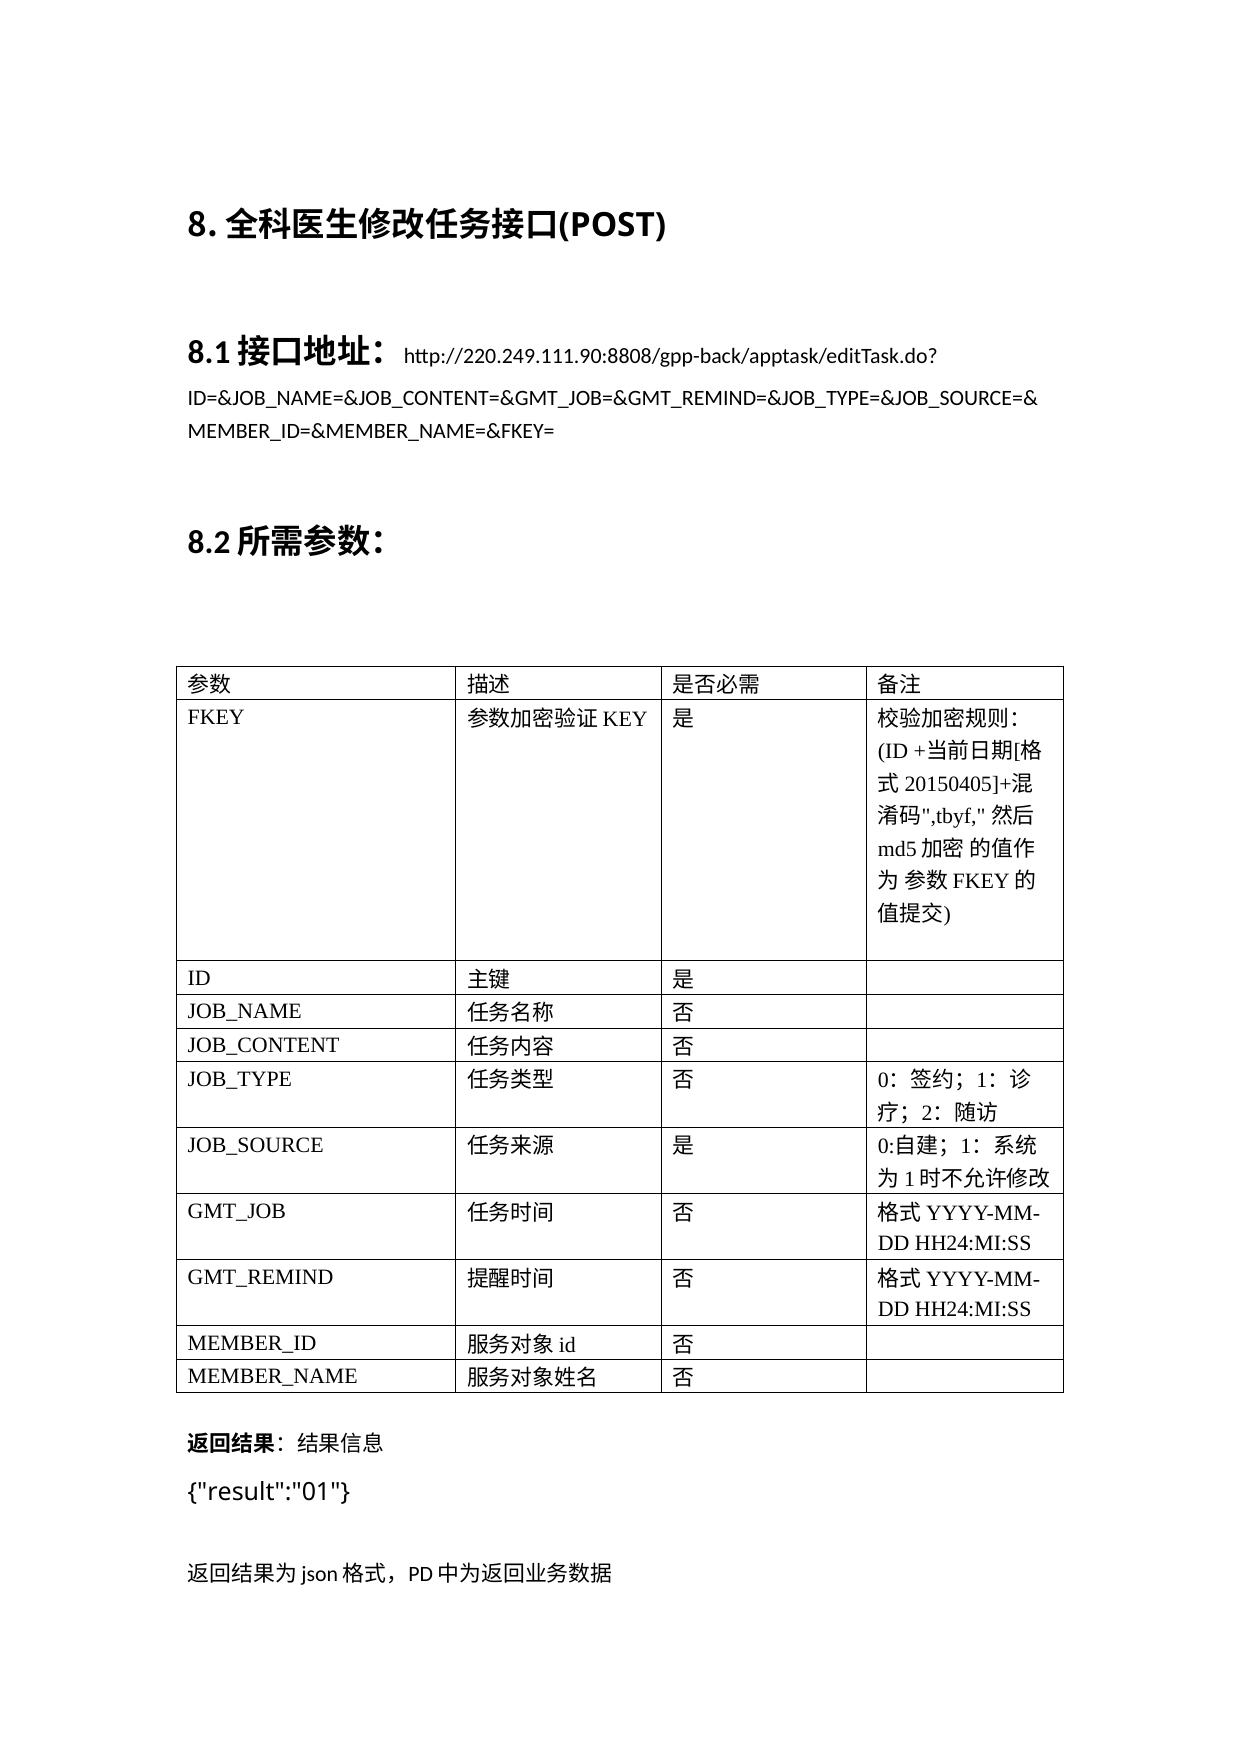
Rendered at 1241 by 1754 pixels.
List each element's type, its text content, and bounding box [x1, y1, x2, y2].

table_cell 是 [662, 1128, 866, 1193]
table_cell 任务类型 [456, 1062, 661, 1127]
table_cell 否 [662, 1360, 866, 1392]
table_cell 是 [662, 700, 866, 960]
table_header 备注 [867, 667, 1063, 699]
table_cell MEMBER_NAME [177, 1360, 455, 1392]
table_cell JOB_CONTENT [177, 1029, 455, 1061]
text 返回结果：结果信息 [187, 1426, 1053, 1458]
table_cell GMT_JOB [177, 1194, 455, 1259]
table_cell [867, 1326, 1063, 1359]
table_cell 否 [662, 1194, 866, 1259]
table_cell [867, 1029, 1063, 1061]
table_cell [867, 961, 1063, 994]
table_cell 0:自建；1：系统 为1时不允许修改 [867, 1128, 1063, 1193]
table_cell 参数加密验证KEY [456, 700, 661, 960]
table_cell 否 [662, 1260, 866, 1325]
table_cell ID [177, 961, 455, 994]
table_cell 主键 [456, 961, 661, 994]
table_cell 否 [662, 1029, 866, 1061]
table_cell 任务名称 [456, 995, 661, 1027]
table_cell 提醒时间 [456, 1260, 661, 1325]
table_cell FKEY [177, 700, 455, 960]
table_header 参数 [177, 667, 455, 699]
table_cell 否 [662, 995, 866, 1027]
table_cell GMT_REMIND [177, 1260, 455, 1325]
text 8.1接口地址：http://220.249.111.90:8808/gpp-back/apptask/editTask.do?ID=&JOB_NAME=&JOB_CONTENT=&GMT_JOB=&GMT_REMIND=&JOB_TYPE=&JOB_SOURCE=&MEMBER_ID=&MEMBER_NAME=&FKEY= [187, 316, 1053, 446]
table_cell 任务来源 [456, 1128, 661, 1193]
table_cell [867, 1360, 1063, 1392]
table_cell 否 [662, 1326, 866, 1359]
table_header 描述 [456, 667, 661, 699]
subtitle 8.2所需参数： [187, 506, 1053, 571]
table_cell 服务对象id [456, 1326, 661, 1359]
table_cell 格式YYYY-MM-DD HH24:MI:SS [867, 1194, 1063, 1259]
table_cell 任务时间 [456, 1194, 661, 1259]
table_header 是否必需 [662, 667, 866, 699]
table_cell [867, 995, 1063, 1027]
table_cell 校验加密规则：(ID +当前日期[格式 20150405]+混淆码",tbyf," 然后md5加密 的值作为 参数FKEY的值提交) [867, 700, 1063, 960]
table_cell 0：签约；1：诊疗；2：随访 [867, 1062, 1063, 1127]
table_cell 格式YYYY-MM-DD HH24:MI:SS [867, 1260, 1063, 1325]
text {"result":"01"} [187, 1458, 1053, 1523]
text 返回结果为json格式，PD中为返回业务数据 [187, 1556, 1053, 1588]
table_cell MEMBER_ID [177, 1326, 455, 1359]
table_cell 是 [662, 961, 866, 994]
table_cell JOB_SOURCE [177, 1128, 455, 1193]
subtitle 全科医生修改任务接口(POST) [187, 189, 1053, 254]
table_cell JOB_TYPE [177, 1062, 455, 1127]
table_cell 任务内容 [456, 1029, 661, 1061]
table_cell JOB_NAME [177, 995, 455, 1027]
table_cell 服务对象姓名 [456, 1360, 661, 1392]
table_cell 否 [662, 1062, 866, 1127]
